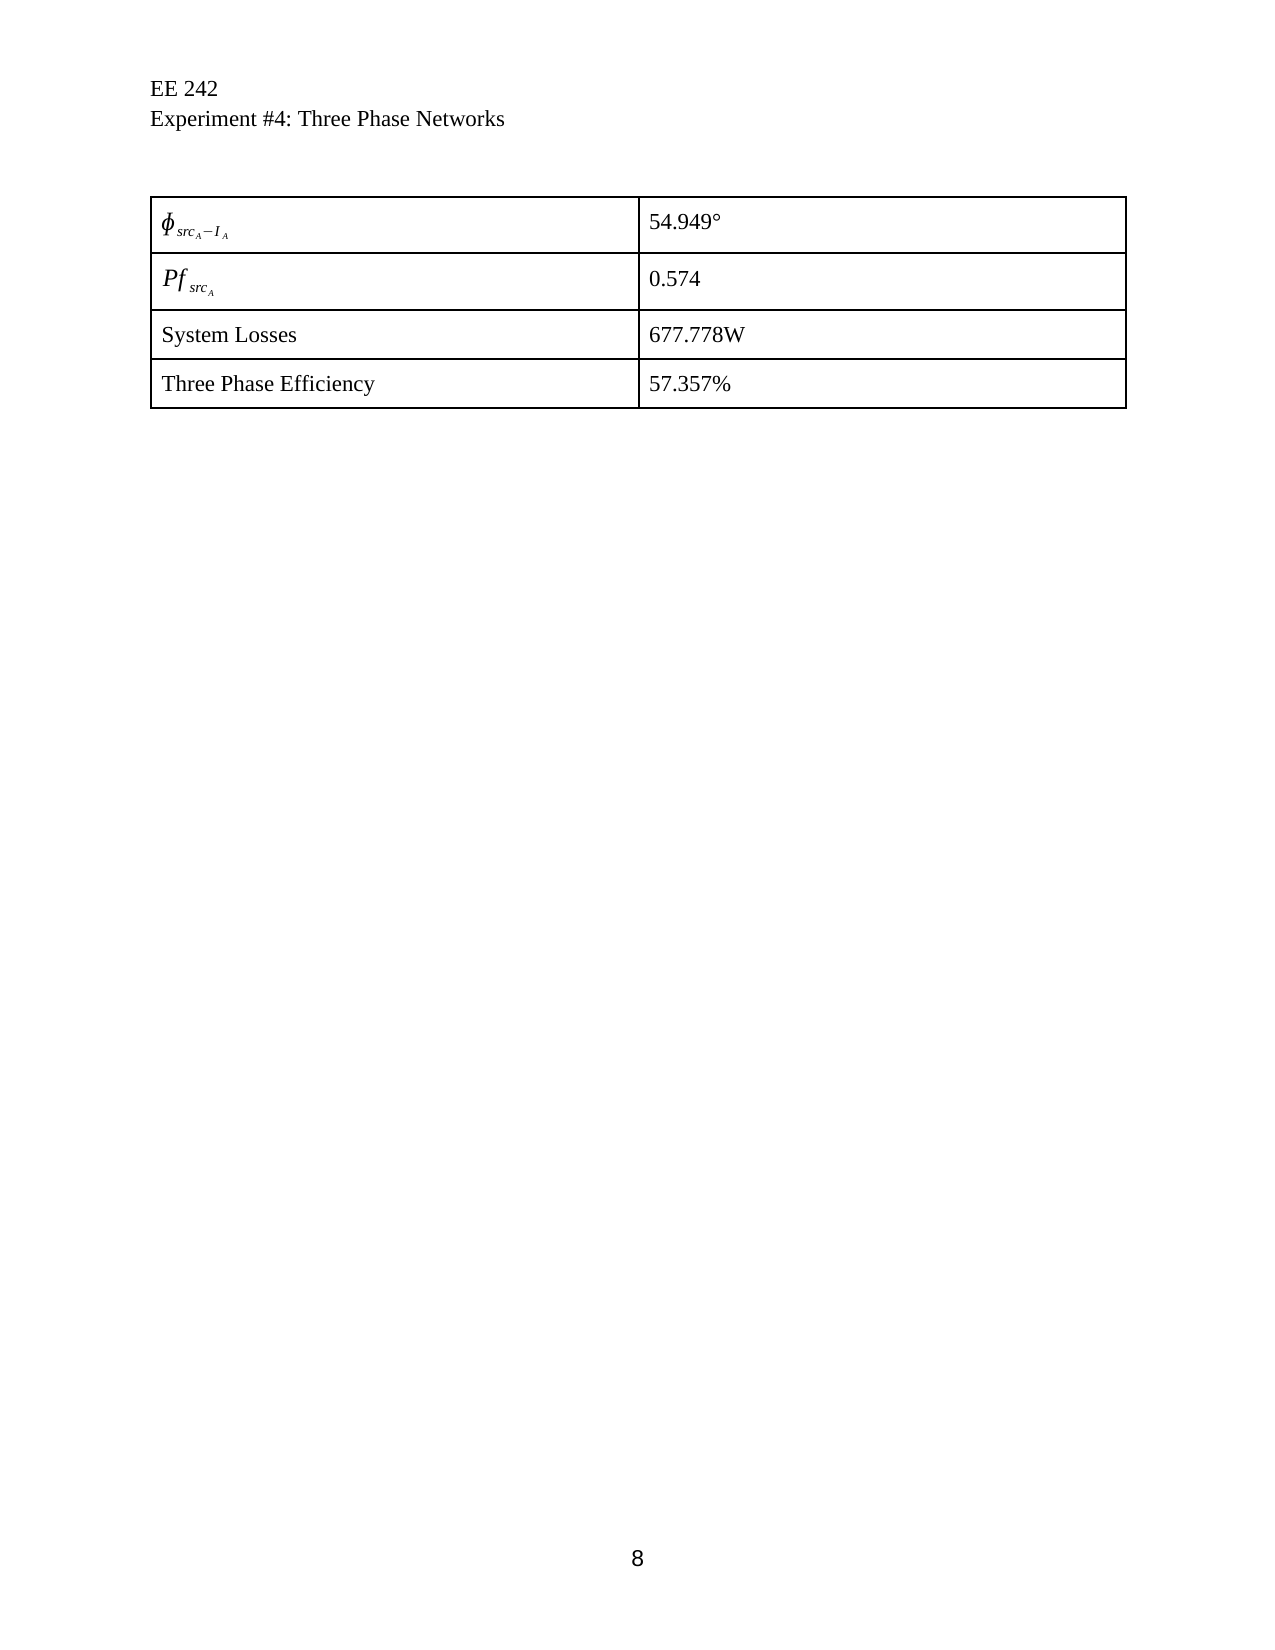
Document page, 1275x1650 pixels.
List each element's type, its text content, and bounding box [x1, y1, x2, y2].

table_cell 54.949° [640, 198, 1125, 252]
table_cell [152, 254, 638, 309]
table_cell 677.778W [640, 311, 1125, 358]
table_cell System Losses [152, 311, 638, 358]
table_cell [152, 198, 638, 252]
table_cell 57.357% [640, 360, 1125, 407]
table_cell Three Phase Efficiency [152, 360, 638, 407]
table_cell 0.574 [640, 254, 1125, 309]
